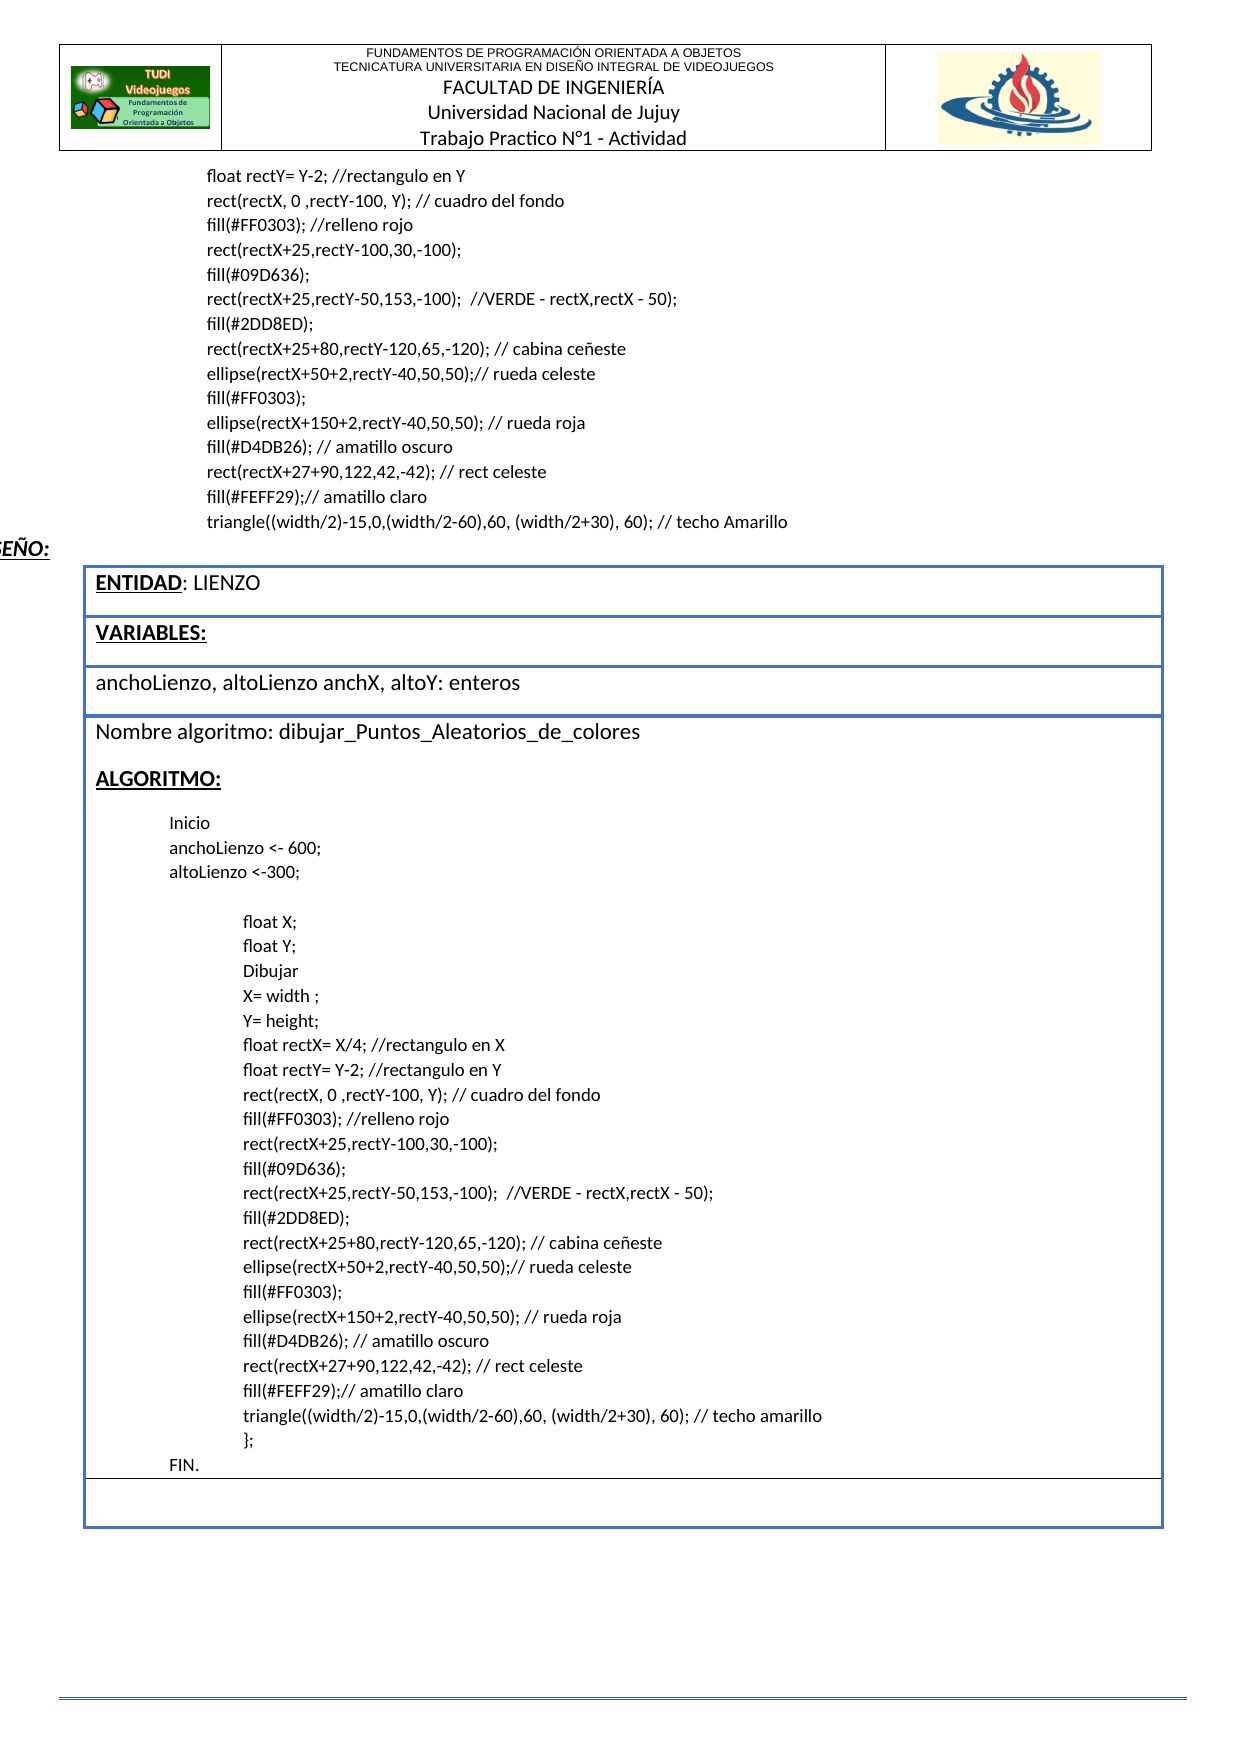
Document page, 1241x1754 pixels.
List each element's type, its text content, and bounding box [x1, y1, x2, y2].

table_cell anchoLienzo, altoLienzo anchX, altoY: enteros [86, 668, 1161, 714]
text rect(rectX, 0 ,rectY-100, Y); // cuadro del fondo [207, 189, 1187, 212]
text fill(#FF0303); //relleno rojo [207, 213, 1187, 236]
text fill(#09D636); [207, 263, 1187, 286]
text rect(rectX+25,rectY-50,153,-100); //VERDE - rectX,rectX - 50); [207, 288, 1187, 311]
text float rectY= Y-2; //rectangulo en Y [207, 164, 1187, 187]
table_cell VARIABLES: [86, 618, 1161, 664]
text fill(#2DD8ED); [207, 312, 1187, 335]
text rect(rectX+27+90,122,42,-42); // rect celeste [207, 460, 1187, 483]
text triangle((width/2)-15,0,(width/2-60),60, (width/2+30), 60); // techo Amarillo [207, 510, 1187, 533]
text ellipse(rectX+150+2,rectY-40,50,50); // rueda roja [207, 411, 1187, 434]
text rect(rectX+25+80,rectY-120,65,-120); // cabina ceñeste [207, 337, 1187, 360]
table_cell [86, 1479, 1161, 1526]
text ellipse(rectX+50+2,rectY-40,50,50);// rueda celeste [207, 362, 1187, 384]
text fill(#FEFF29);// amatillo claro [207, 485, 1187, 508]
text rect(rectX+25,rectY-100,30,-100); [207, 238, 1187, 261]
text fill(#FF0303); [207, 386, 1187, 409]
picture [70, 66, 211, 129]
table_header ENTIDAD: LIENZO [86, 568, 1161, 614]
picture [937, 51, 1101, 145]
text DISEÑO: [0, 534, 1187, 562]
text fill(#D4DB26); // amatillo oscuro [207, 436, 1187, 459]
